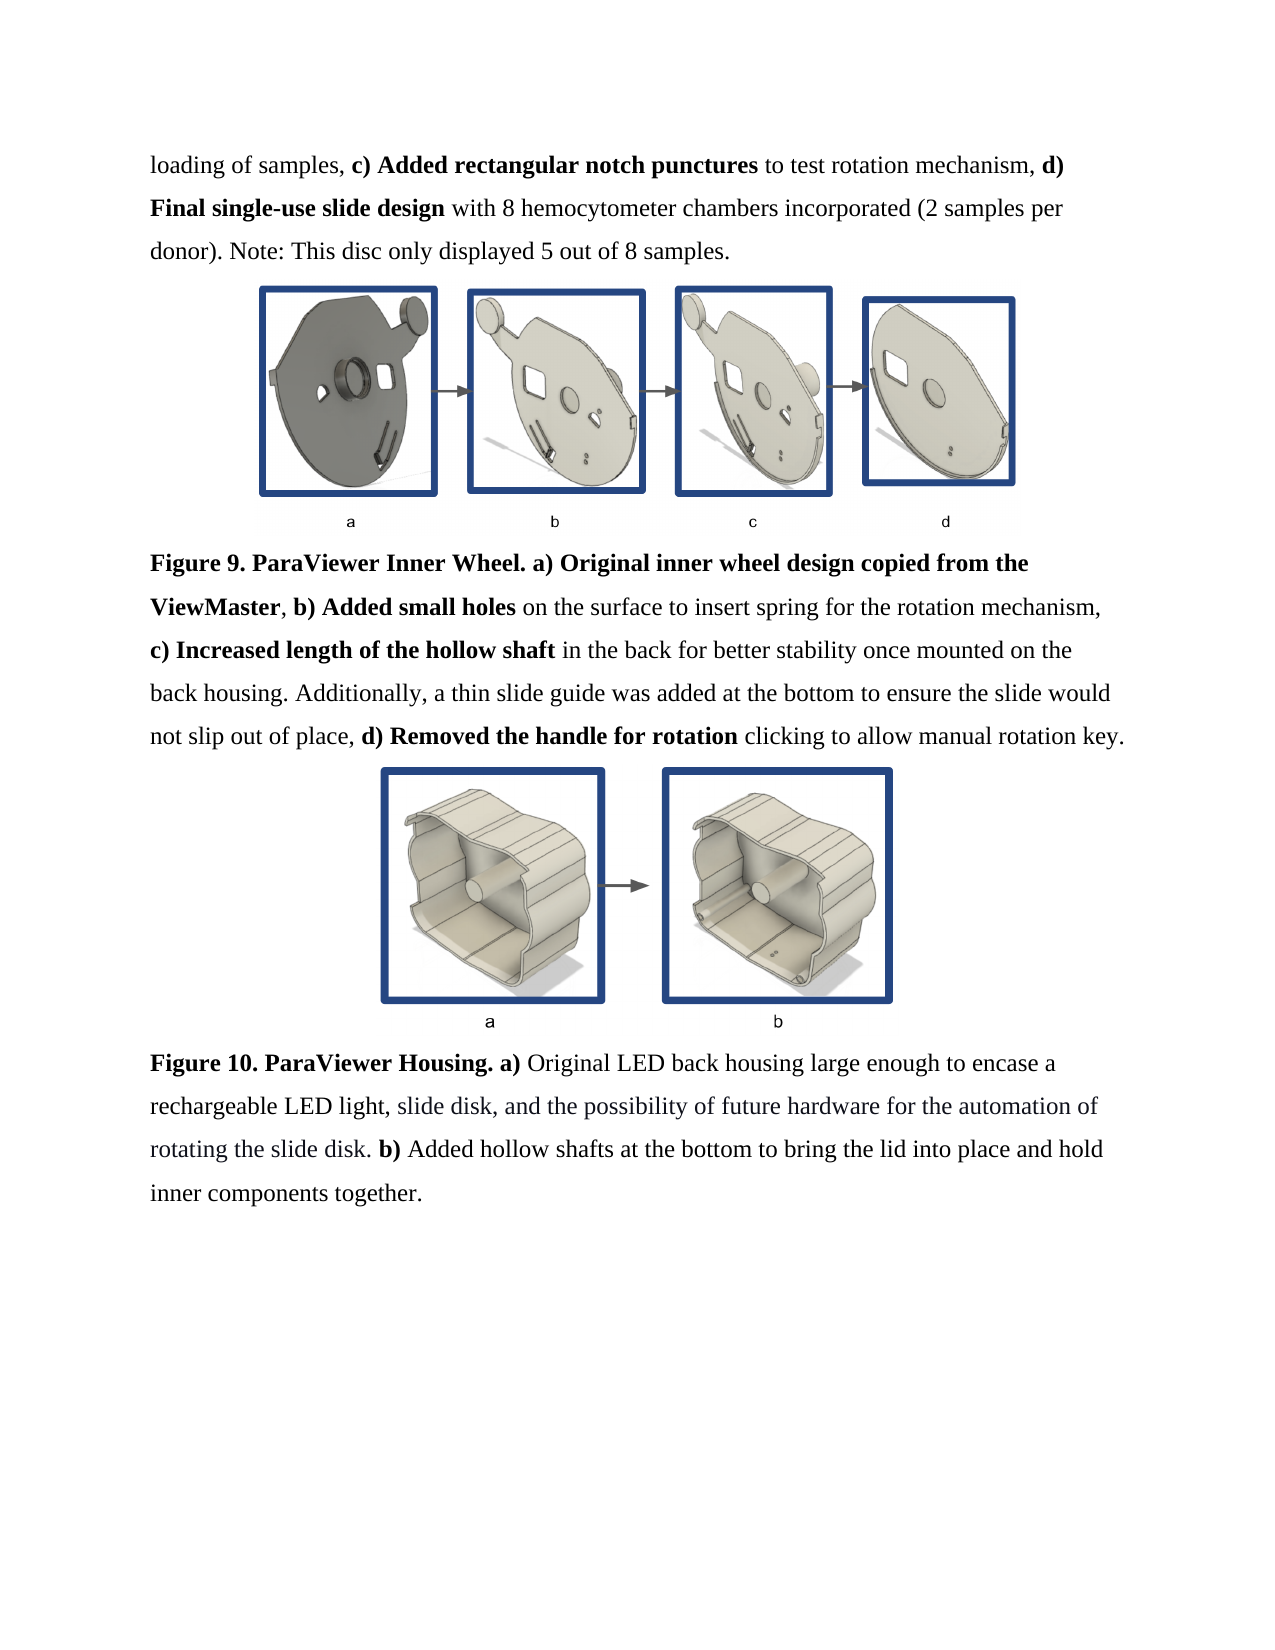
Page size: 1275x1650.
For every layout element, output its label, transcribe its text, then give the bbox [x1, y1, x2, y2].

text Figure 9. ParaViewer Inner Wheel. a) Original inner wheel design copied from the ViewMaster, b) Added small holes on the surface to insert spring for the rotation mechanism, c) Increased length of the hollow shaft in the back for better stability once mounted on the back housing. Additionally, a thin slide guide was added at the bottom to ensure the slide would not slip out of place, d) Removed the handle for rotation clicking to allow manual rotation key. [150, 548, 1125, 750]
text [150, 150, 1125, 265]
picture [254, 279, 1021, 536]
picture [376, 764, 899, 1036]
text Figure 10. ParaViewer Housing. a) Original LED back housing large enough to encase a rechargeable LED light, slide disk, and the possibility of future hardware for the automation of rotating the slide disk. b) Added hollow shafts at the bottom to bring the lid into place and hold inner components together. [150, 1048, 1125, 1206]
